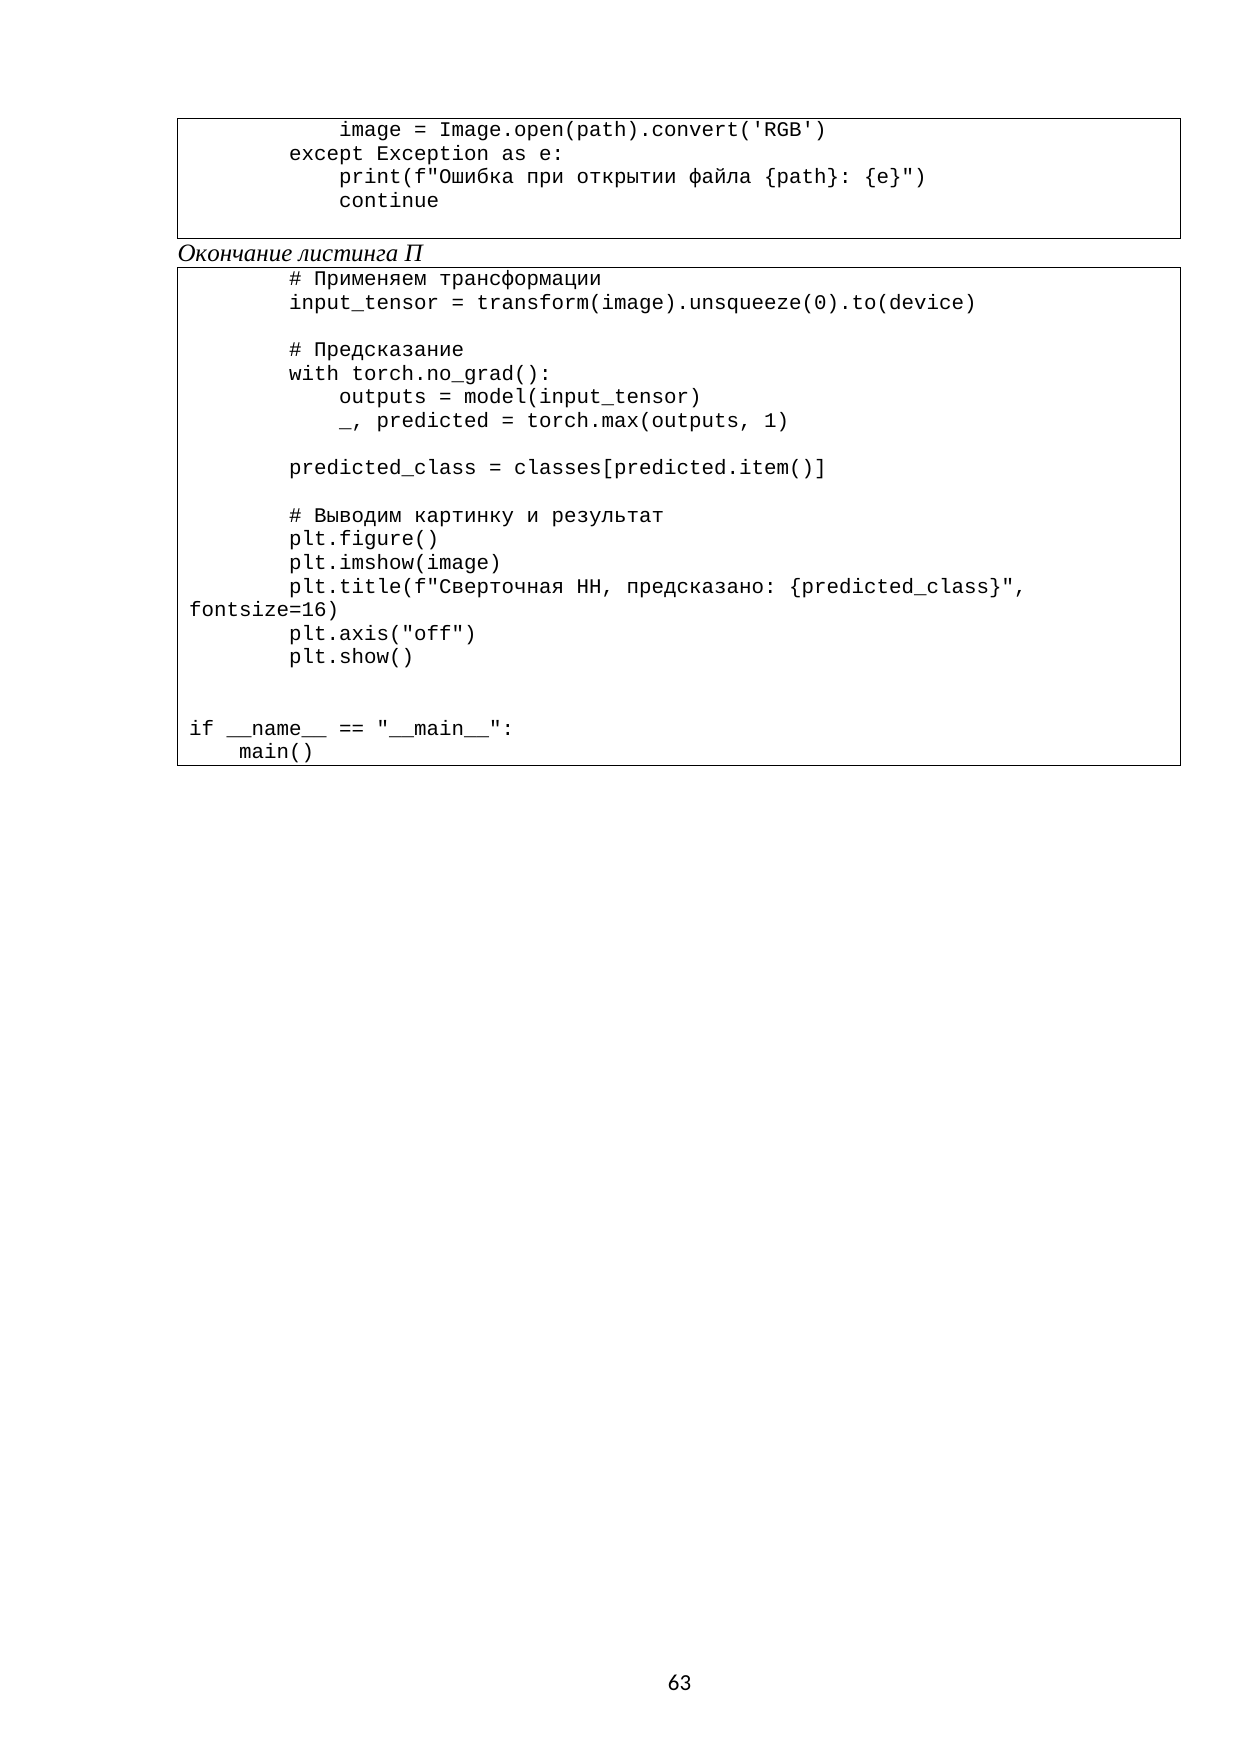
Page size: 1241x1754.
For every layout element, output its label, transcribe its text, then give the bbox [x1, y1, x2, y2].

table_header # Применяем трансформации input_tensor = transform(image).unsqueeze(0).to(device) # Предсказание with torch.no_grad(): outputs = model(input_tensor) _, predicted = torch.max(outputs, 1) predicted_class = classes[predicted.item()] # Выводим картинку и результат plt.figure() plt.imshow(image) plt.title(f"Сверточная НН, предсказано: {predicted_class}", fontsize=16) plt.axis("off") plt.show() if __name__ == "__main__": main() [178, 268, 1180, 765]
text Окончание листинга П [177, 239, 1181, 267]
